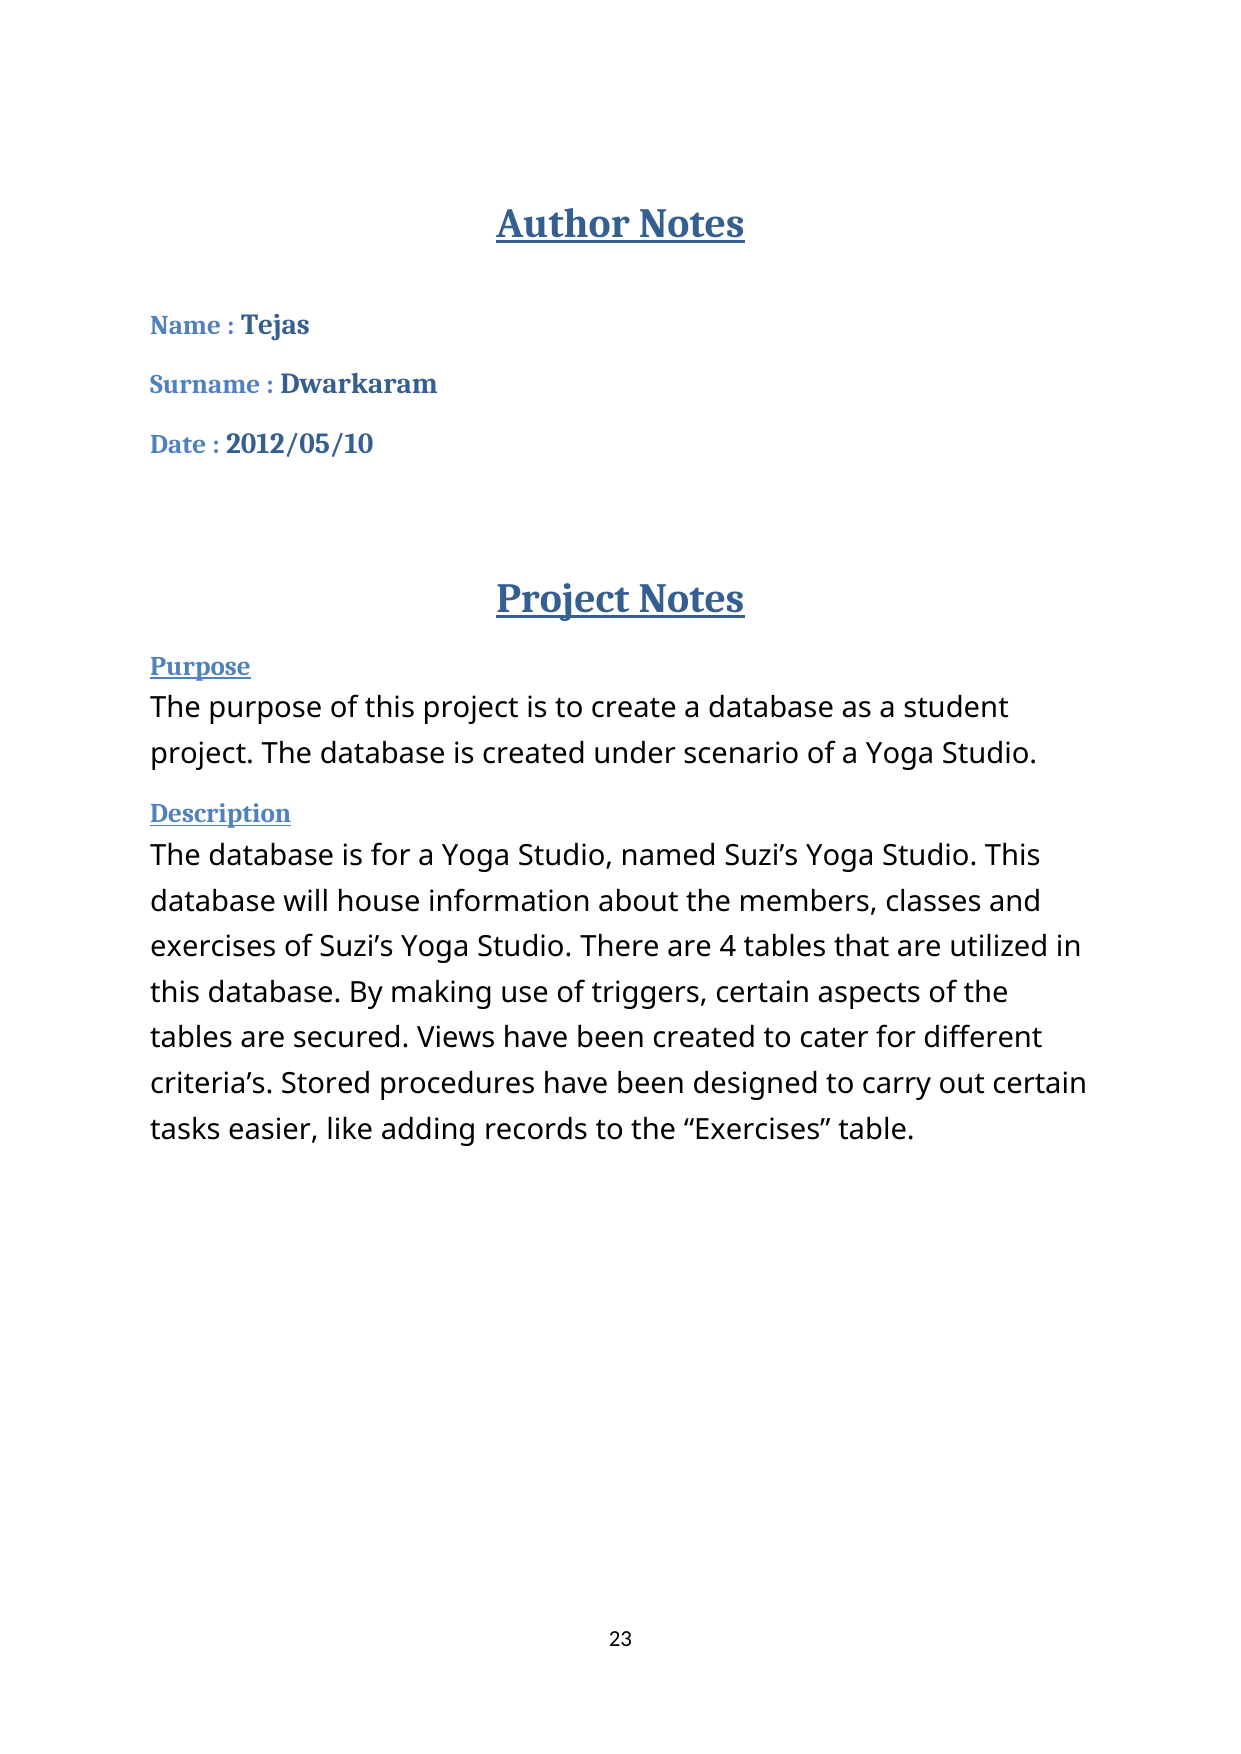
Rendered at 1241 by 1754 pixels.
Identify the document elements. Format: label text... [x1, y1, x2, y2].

subtitle Description [150, 798, 1090, 830]
subtitle Purpose [150, 651, 1090, 682]
text Date : 2012/05/10 [150, 427, 1090, 460]
text The purpose of this project is to create a database as a student project. The database is created under scenario of a Yoga Studio. [150, 686, 1090, 772]
text Surname : Dwarkaram [150, 367, 1090, 401]
text Name : Tejas [150, 308, 1090, 342]
subtitle Project Notes [150, 575, 1090, 623]
subtitle Author Notes [150, 200, 1090, 248]
text The database is for a Yoga Studio, named Suzi’s Yoga Studio. This database will house information about the members, classes and exercises of Suzi’s Yoga Studio. There are 4 tables that are utilized in this database. By making use of triggers, certain aspects of the tables are secured. Views have been created to cater for different criteria’s. Stored procedures have been designed to carry out certain tasks easier, like adding records to the “Exercises” table. [150, 834, 1090, 1148]
